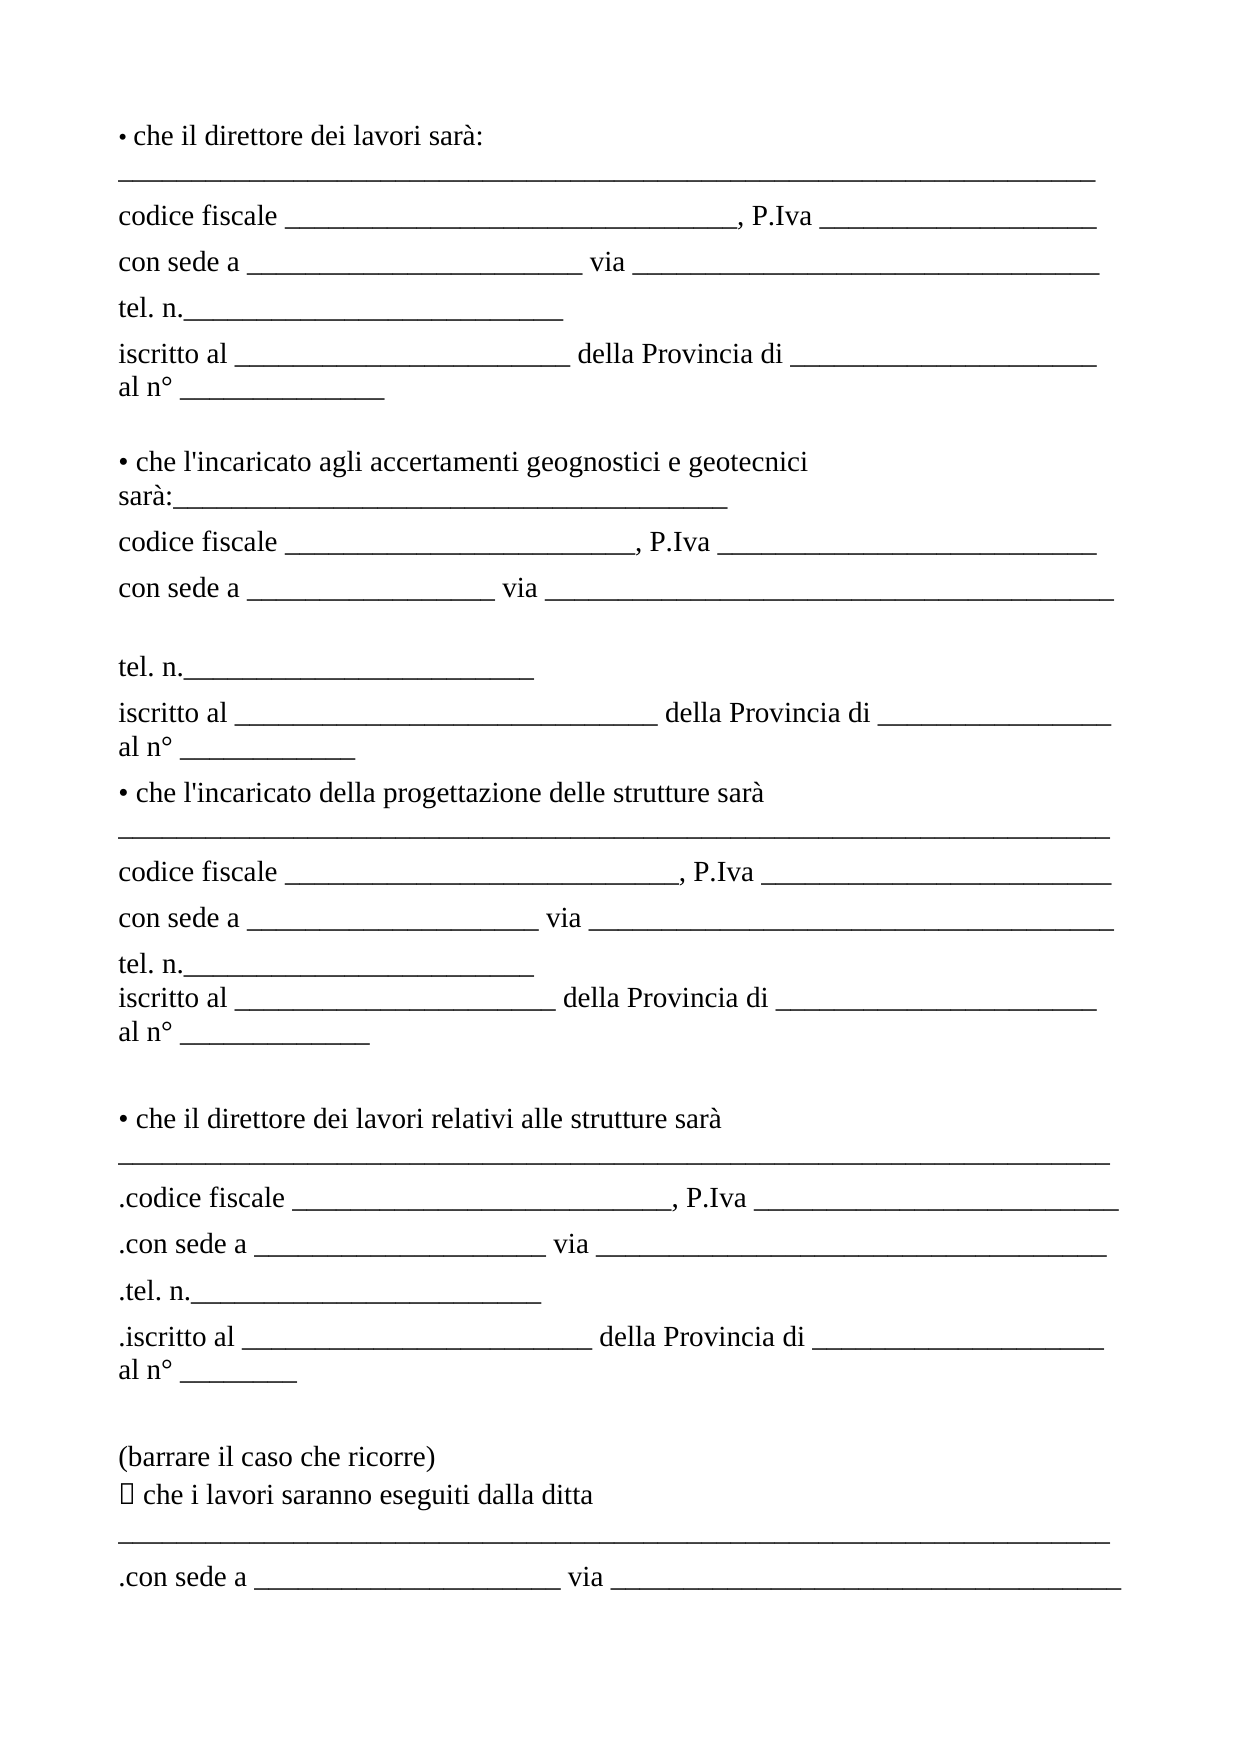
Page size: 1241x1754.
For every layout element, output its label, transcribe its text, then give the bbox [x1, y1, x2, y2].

text iscritto al _______________________ della Provincia di _____________________ al n° ______________ [118, 336, 1122, 432]
text iscritto al _____________________________ della Provincia di ________________ al n° ____________ [118, 695, 1122, 762]
text codice fiscale _______________________________, P.Iva ___________________ [118, 198, 1122, 231]
text codice fiscale ________________________, P.Iva __________________________ [118, 524, 1122, 557]
text • che l'incaricato agli accertamenti geognostici e geotecnici sarà:______________________________________ [118, 444, 1122, 511]
text .tel. n.________________________ [118, 1273, 1122, 1306]
text .con sede a ____________________ via ___________________________________ [118, 1227, 1122, 1260]
text tel. n.________________________ [118, 616, 1122, 683]
text .codice fiscale __________________________, P.Iva _________________________ [118, 1181, 1122, 1214]
text • che l'incaricato della progettazione delle strutture sarà ____________________________________________________________________ [118, 775, 1122, 842]
text .iscritto al ________________________ della Provincia di ____________________ al n° ________ [118, 1319, 1122, 1386]
text (barrare il caso che ricorre)  che i lavori saranno eseguiti dalla ditta ____________________________________________________________________ [118, 1439, 1122, 1546]
text con sede a ____________________ via ____________________________________ [118, 901, 1122, 934]
text con sede a _________________ via _______________________________________ [118, 570, 1122, 603]
text • che il direttore dei lavori relativi alle strutture sarà ____________________________________________________________________ [118, 1101, 1122, 1168]
text con sede a _______________________ via ________________________________ [118, 244, 1122, 277]
text .con sede a _____________________ via ___________________________________ [118, 1559, 1122, 1592]
text tel. n.________________________ iscritto al ______________________ della Provincia di ______________________ al n° _____________ [118, 947, 1122, 1047]
text tel. n.__________________________ [118, 290, 1122, 323]
text • che il direttore dei lavori sarà: ___________________________________________________________________ [118, 118, 1122, 185]
text codice fiscale ___________________________, P.Iva ________________________ [118, 854, 1122, 888]
